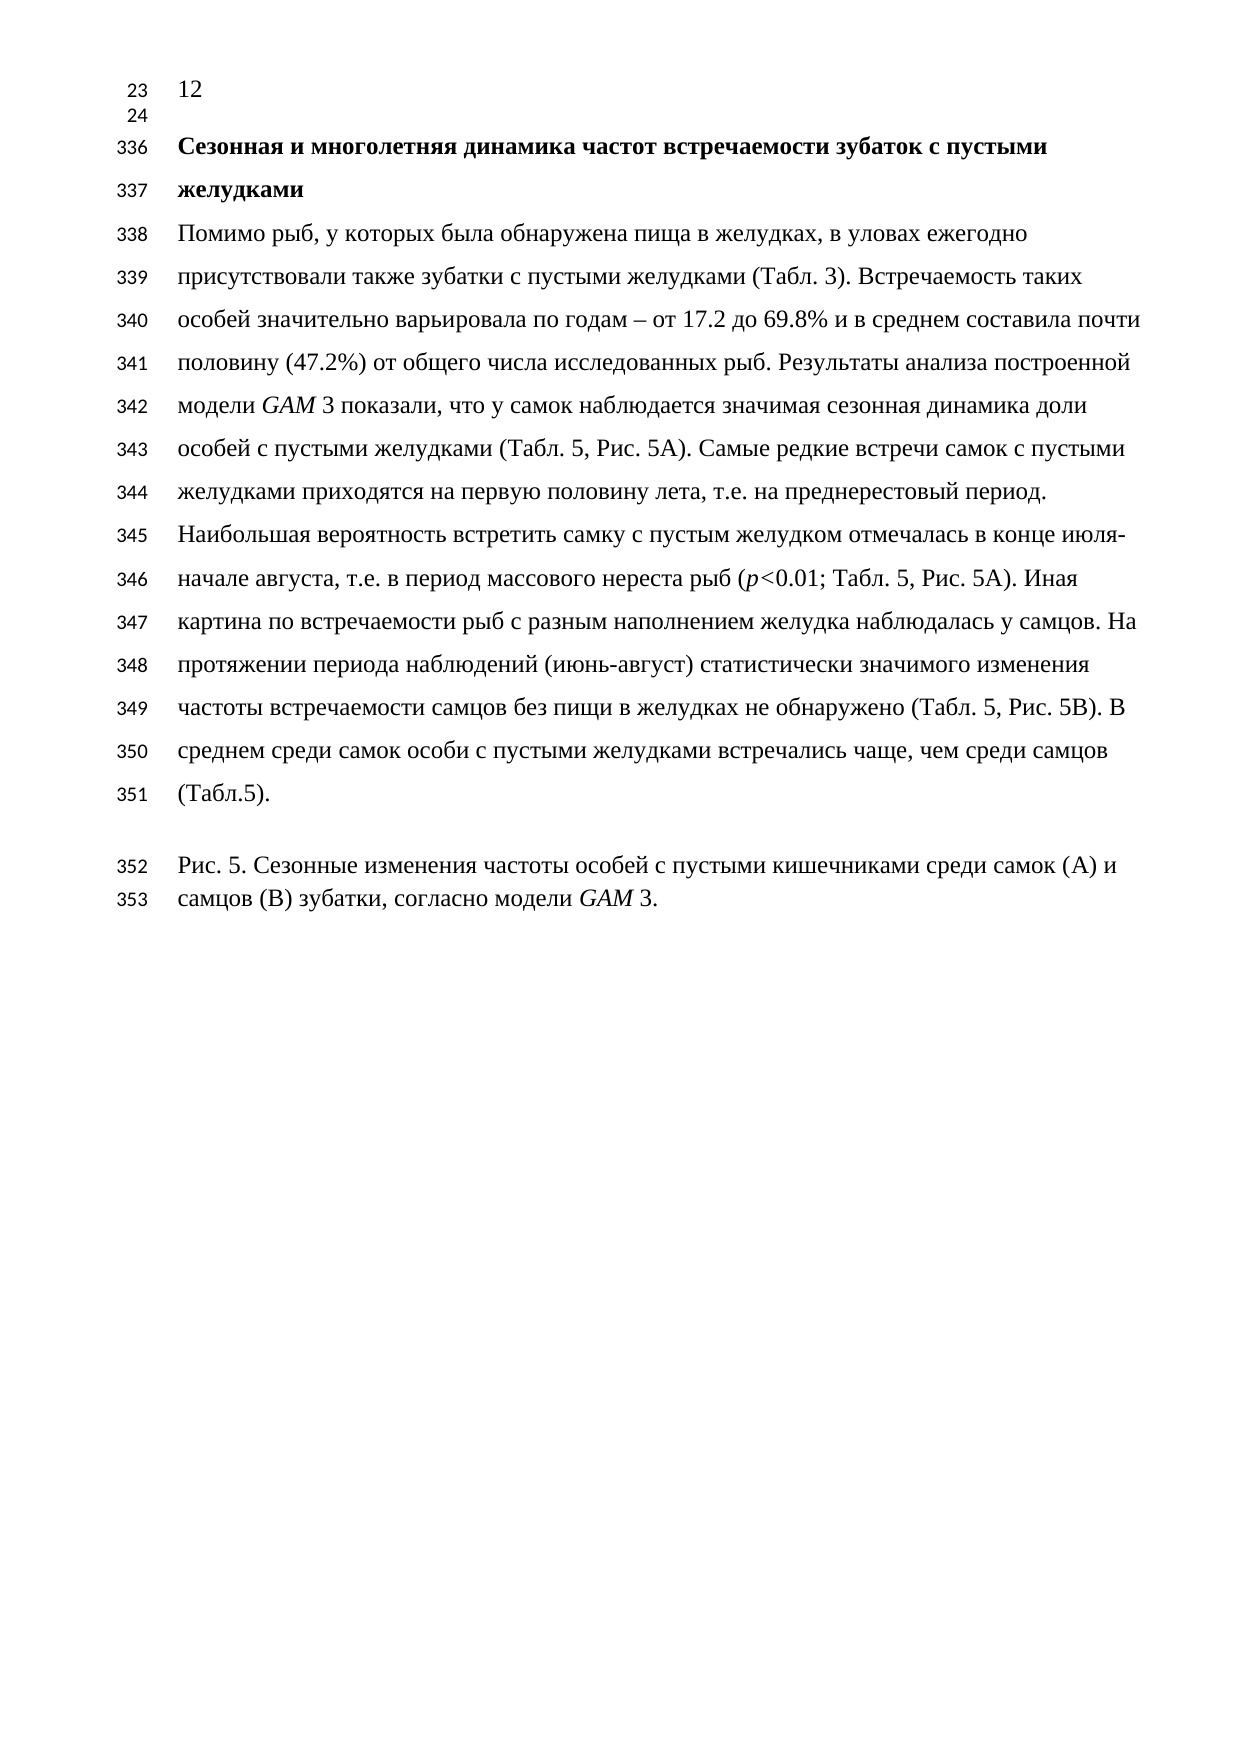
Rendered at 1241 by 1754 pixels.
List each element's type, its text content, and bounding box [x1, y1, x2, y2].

text Сезонная и многолетняя динамика частот встречаемости зубаток с пустыми желудками [177, 131, 1152, 203]
text Помимо рыб, у которых была обнаружена пища в желудках, в уловах ежегодно присутствовали также зубатки с пустыми желудками (Табл. 3). Встречаемость таких особей значительно варьировала по годам – от 17.2 до 69.8% и в среднем составила почти половину (47.2%) от общего числа исследованных рыб. Результаты анализа построенной модели GAM 3 показали, что у самок наблюдается значимая сезонная динамика доли особей с пустыми желудками (Табл. 5, Рис. 5А). Самые редкие встречи самок с пустыми желудками приходятся на первую половину лета, т.е. на преднерестовый период. Наибольшая вероятность встретить самку с пустым желудком отмечалась в конце июля-начале августа, т.е. в период массового нереста рыб (р<0.01; Табл. 5, Рис. 5А). Иная картина по встречаемости рыб с разным наполнением желудка наблюдалась у самцов. На протяжении периода наблюдений (июнь-август) статистически значимого изменения частоты встречаемости самцов без пищи в желудках не обнаружено (Табл. 5, Рис. 5В). В среднем среди самок особи с пустыми желудками встречались чаще, чем среди самцов (Табл.5). [177, 218, 1152, 807]
text Рис. 5. Сезонные изменения частоты особей с пустыми кишечниками среди самок (A) и самцов (B) зубатки, согласно модели GAM 3. [177, 851, 1152, 912]
